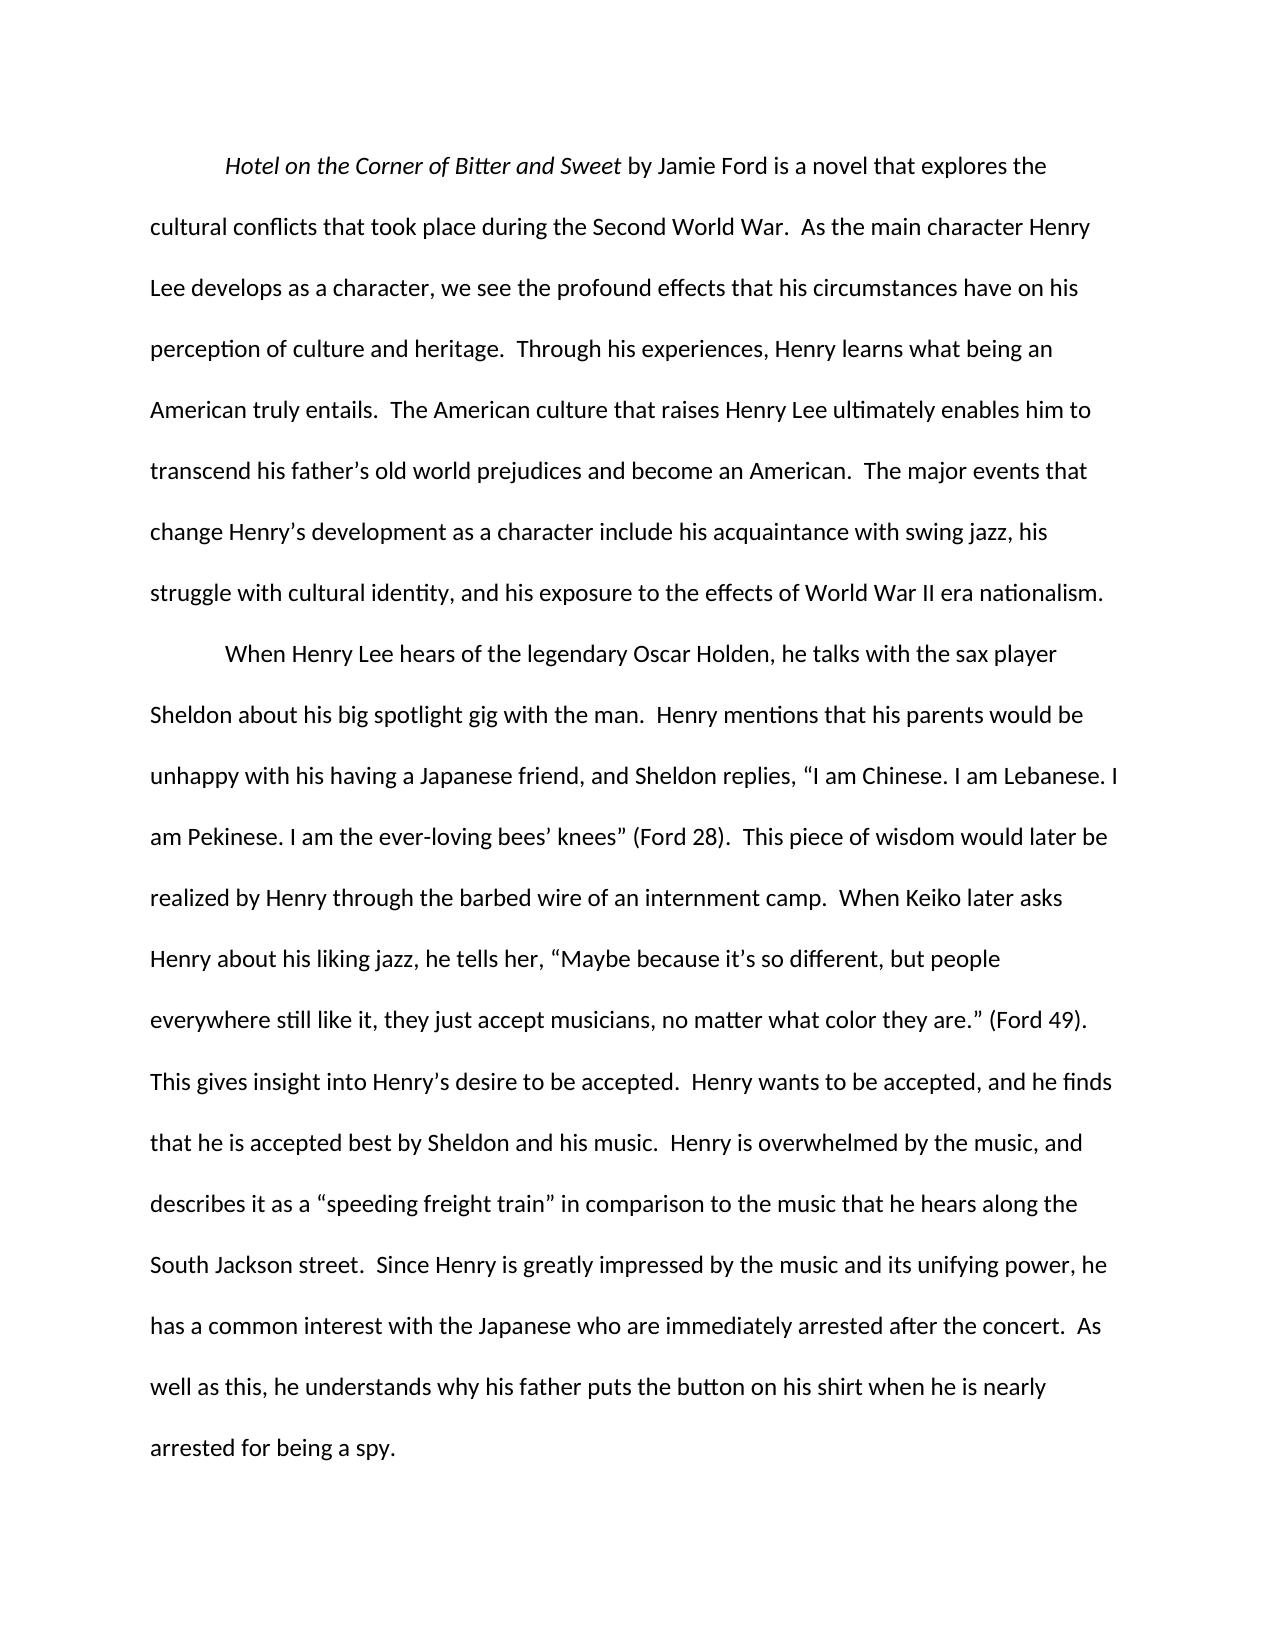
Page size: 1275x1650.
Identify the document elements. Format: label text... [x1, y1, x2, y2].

text When Henry Lee hears of the legendary Oscar Holden, he talks with the sax player Sheldon about his big spotlight gig with the man. Henry mentions that his parents would be unhappy with his having a Japanese friend, and Sheldon replies, “I am Chinese. I am Lebanese. I am Pekinese. I am the ever-loving bees’ knees” (Ford 28). This piece of wisdom would later be realized by Henry through the barbed wire of an internment camp. When Keiko later asks Henry about his liking jazz, he tells her, “Maybe because it’s so different, but people everywhere still like it, they just accept musicians, no matter what color they are.” (Ford 49). This gives insight into Henry’s desire to be accepted. Henry wants to be accepted, and he finds that he is accepted best by Sheldon and his music. Henry is overwhelmed by the music, and describes it as a “speeding freight train” in comparison to the music that he hears along the South Jackson street. Since Henry is greatly impressed by the music and its unifying power, he has a common interest with the Japanese who are immediately arrested after the concert. As well as this, he understands why his father puts the button on his shirt when he is nearly arrested for being a spy. [150, 638, 1125, 1462]
text Hotel on the Corner of Bitter and Sweet by Jamie Ford is a novel that explores the cultural conflicts that took place during the Second World War. As the main character Henry Lee develops as a character, we see the profound effects that his circumstances have on his perception of culture and heritage. Through his experiences, Henry learns what being an American truly entails. The American culture that raises Henry Lee ultimately enables him to transcend his father’s old world prejudices and become an American. The major events that change Henry’s development as a character include his acquaintance with swing jazz, his struggle with cultural identity, and his exposure to the effects of World War II era nationalism. [150, 150, 1125, 608]
